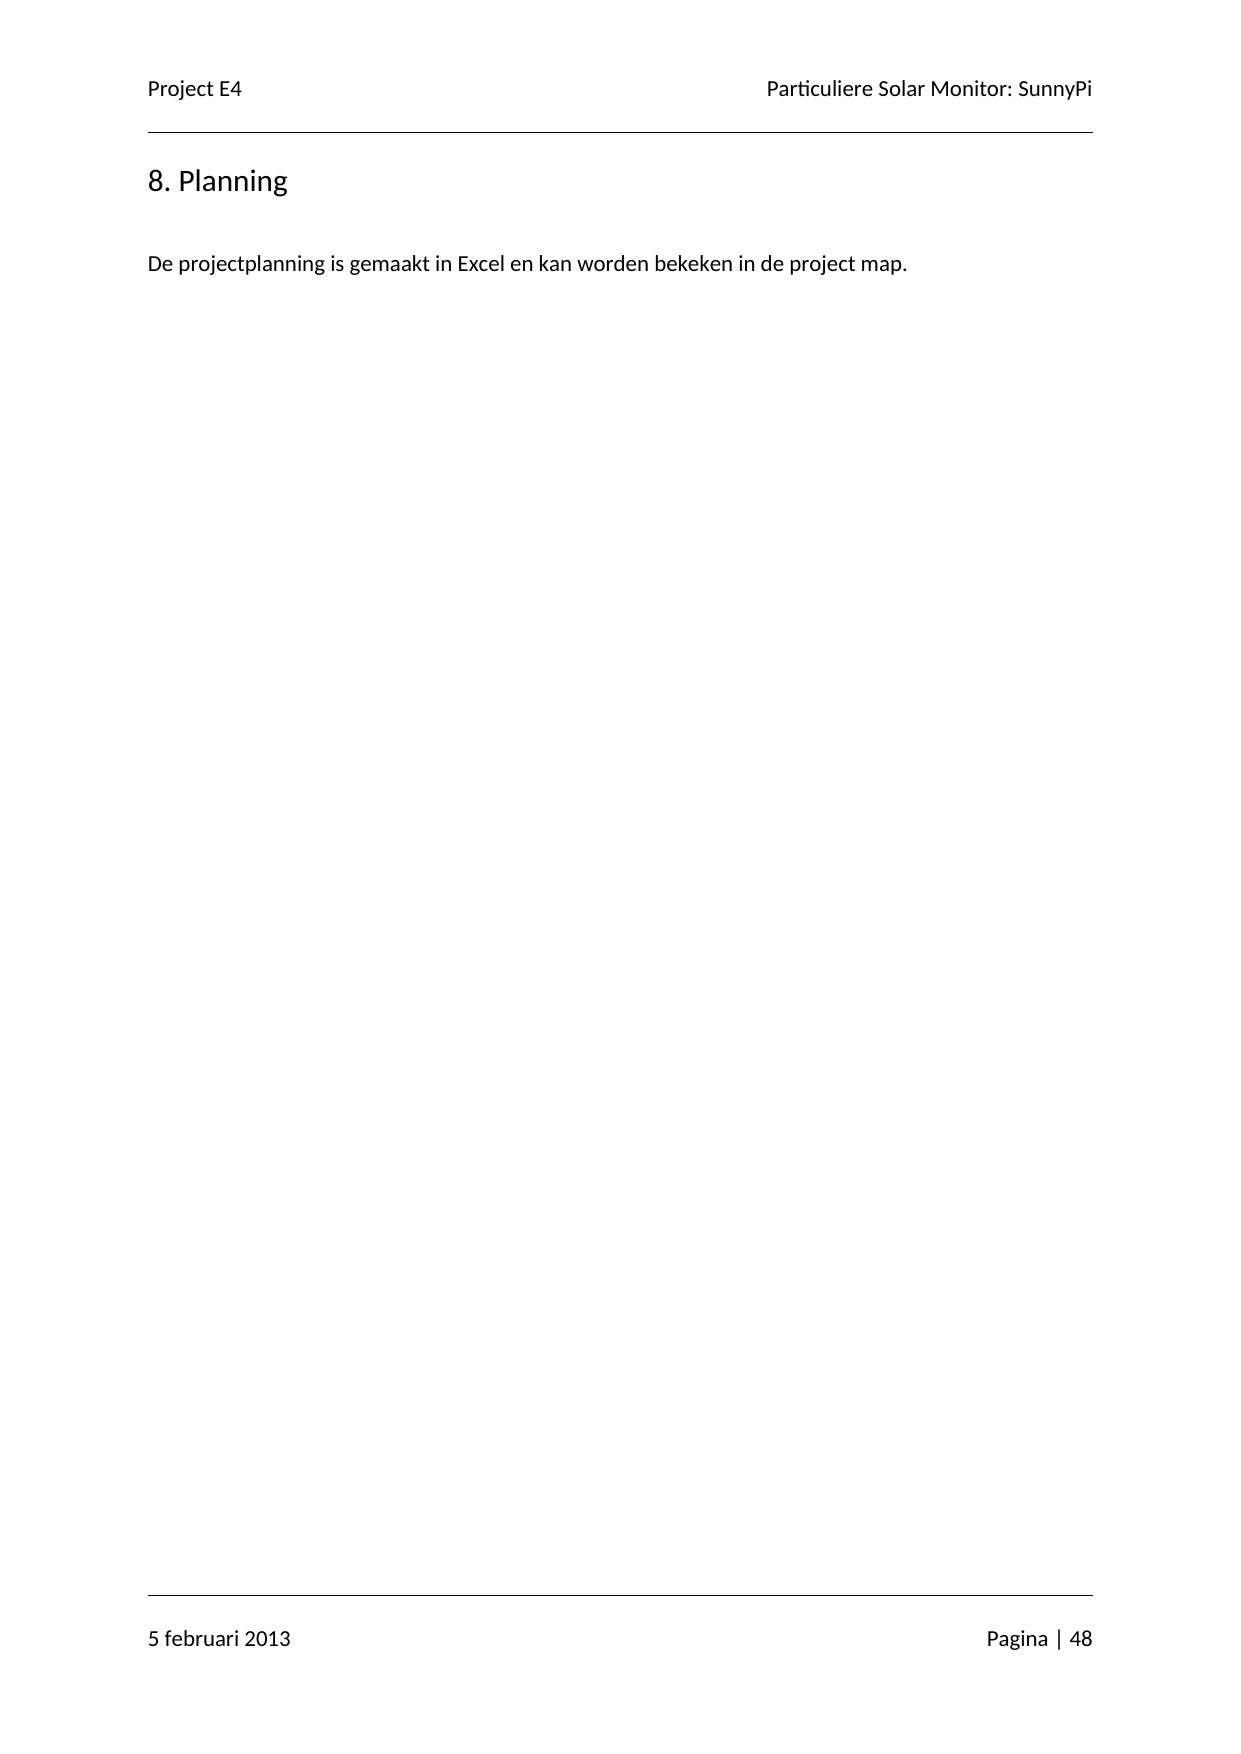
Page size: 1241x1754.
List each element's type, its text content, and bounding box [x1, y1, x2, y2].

text De projectplanning is gemaakt in Excel en kan worden bekeken in de project map. [148, 249, 1093, 277]
text 8. Planning [148, 161, 1093, 199]
